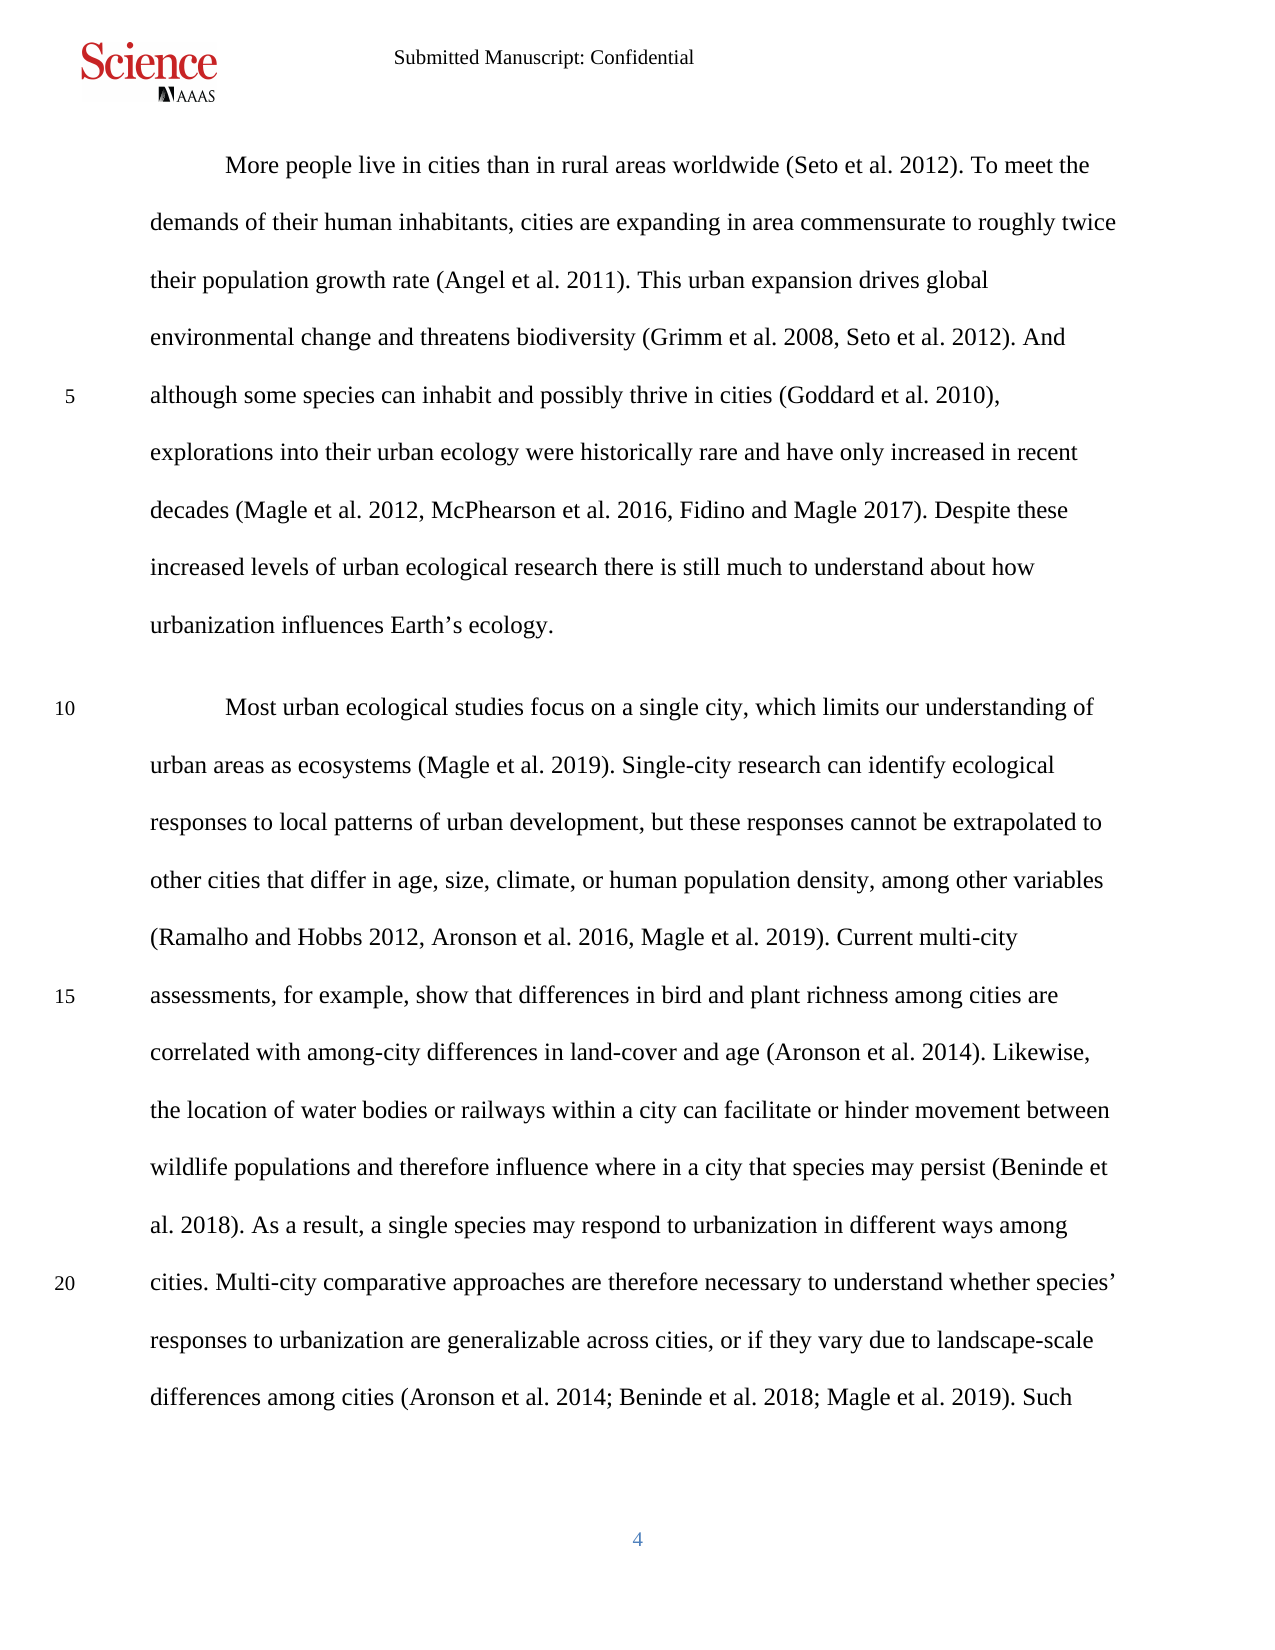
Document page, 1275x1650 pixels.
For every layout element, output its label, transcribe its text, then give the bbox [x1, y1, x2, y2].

text More people live in cities than in rural areas worldwide (Seto et al. 2012). To meet the demands of their human inhabitants, cities are expanding in area commensurate to roughly twice their population growth rate (Angel et al. 2011). This urban expansion drives global environmental change and threatens biodiversity (Grimm et al. 2008, Seto et al. 2012). And although some species can inhabit and possibly thrive in cities (Goddard et al. 2010), explorations into their urban ecology were historically rare and have only increased in recent decades (Magle et al. 2012, McPhearson et al. 2016, Fidino and Magle 2017). Despite these increased levels of urban ecological research there is still much to understand about how urbanization influences Earth’s ecology. [150, 150, 1125, 639]
picture [81, 42, 217, 102]
